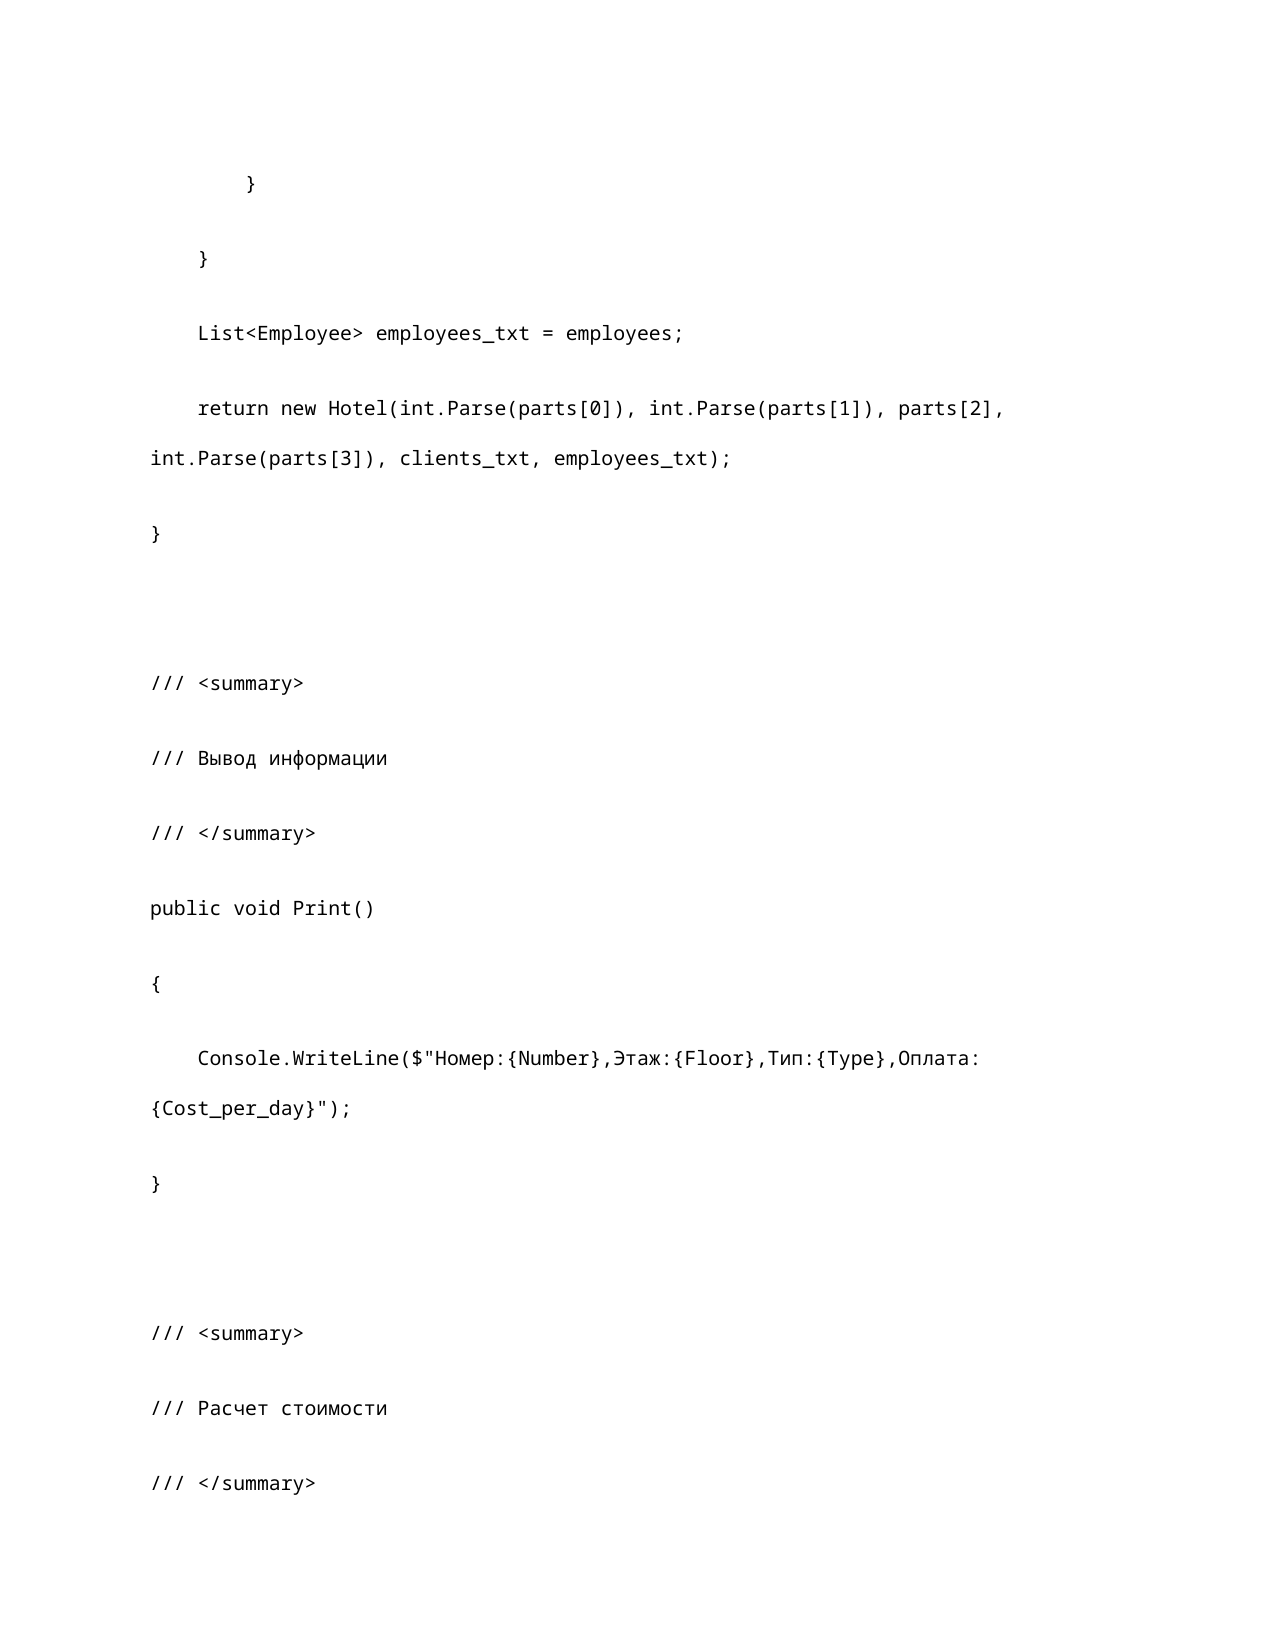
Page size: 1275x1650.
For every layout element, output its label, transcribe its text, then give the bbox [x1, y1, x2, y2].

text } [150, 500, 1125, 550]
text /// <summary> [150, 650, 1125, 700]
text return new Hotel(int.Parse(parts[0]), int.Parse(parts[1]), parts[2], int.Parse(parts[3]), clients_txt, employees_txt); [150, 375, 1125, 475]
text /// </summary> [150, 800, 1125, 850]
text /// Расчет стоимости [150, 1375, 1125, 1425]
text } [150, 1150, 1125, 1200]
text { [150, 950, 1125, 1000]
text /// Вывод информации [150, 725, 1125, 775]
text Console.WriteLine($"Номер:{Number},Этаж:{Floor},Тип:{Type},Оплата:{Cost_per_day}"); [150, 1025, 1125, 1125]
text public void Print() [150, 875, 1125, 925]
text List<Employee> employees_txt = employees; [150, 300, 1125, 350]
text } [150, 225, 1125, 275]
text } [150, 150, 1125, 200]
text /// <summary> [150, 1300, 1125, 1350]
text /// </summary> [150, 1450, 1125, 1500]
